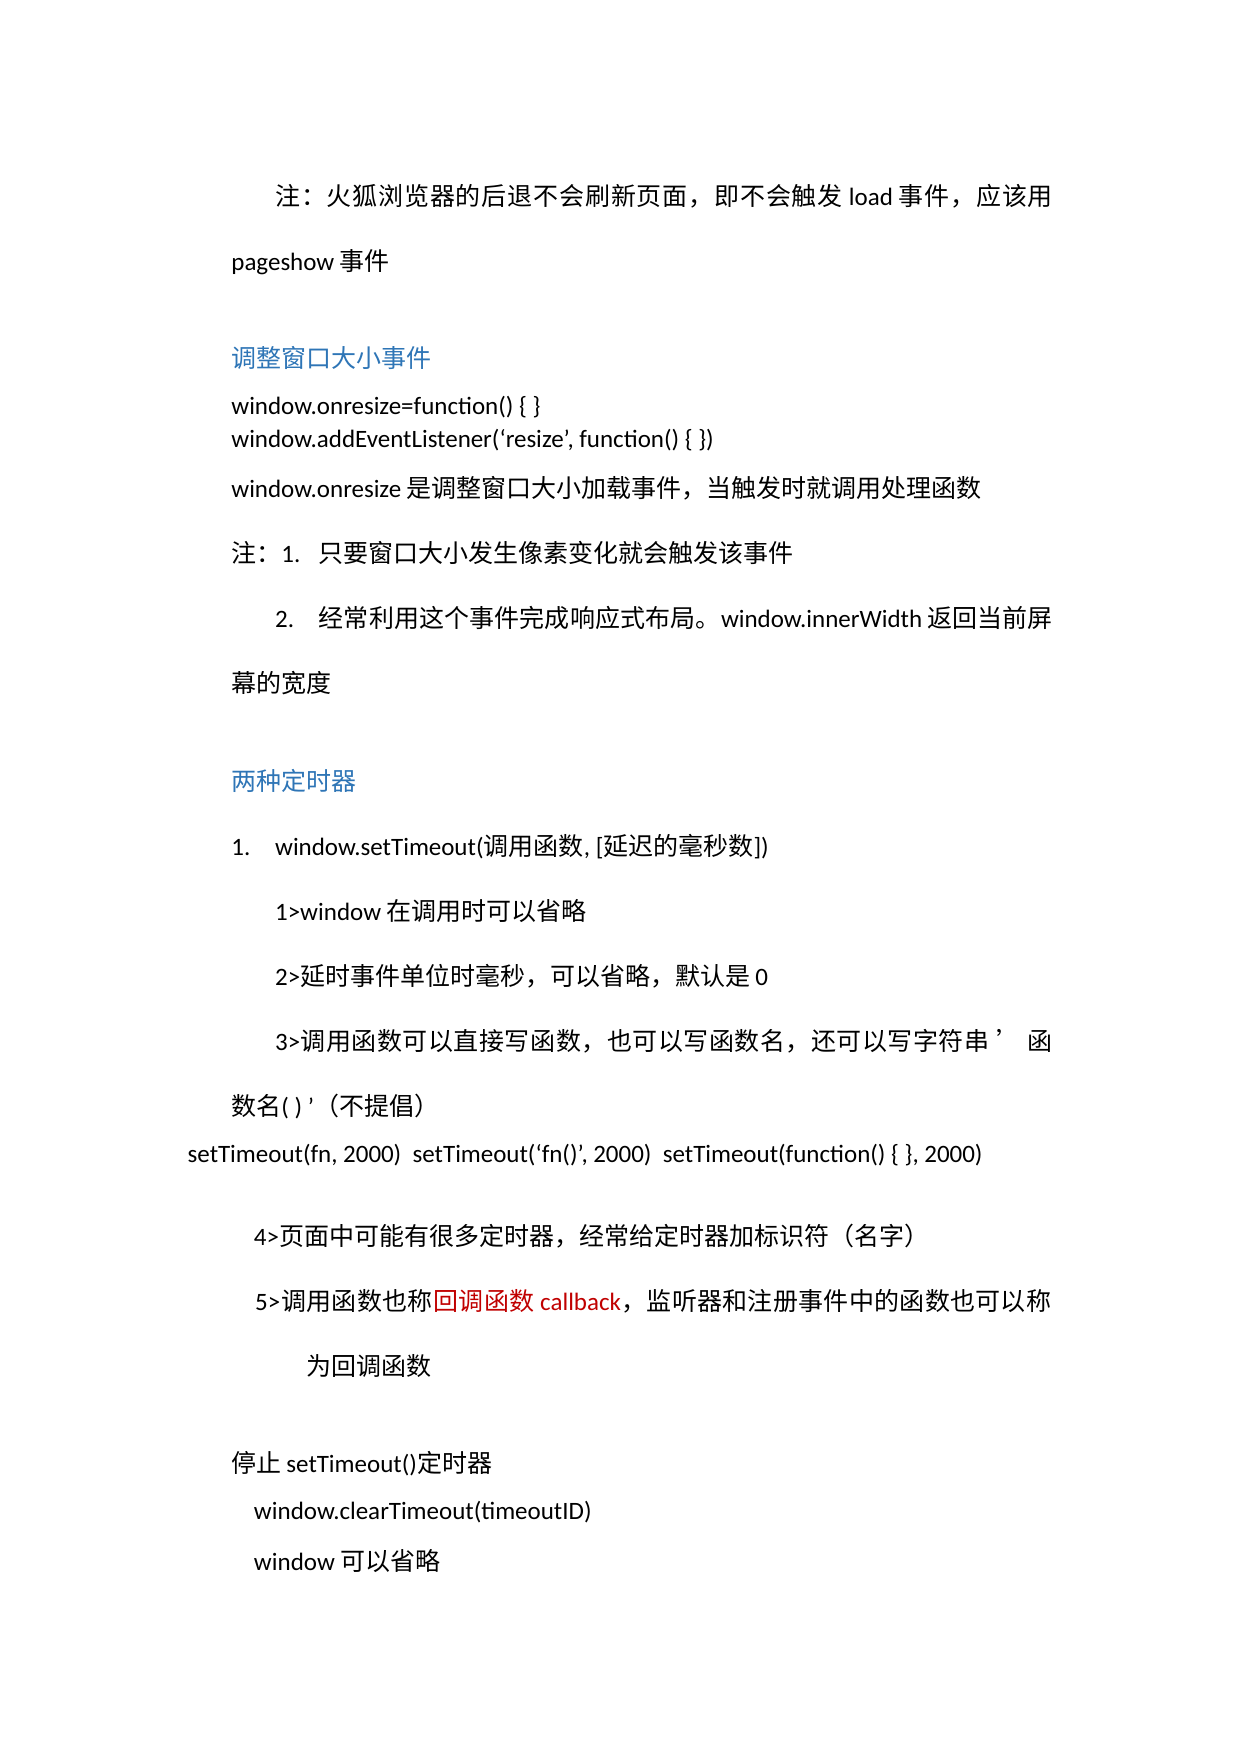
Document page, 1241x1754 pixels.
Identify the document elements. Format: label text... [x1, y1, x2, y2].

list 调整窗口大小事件 [231, 324, 1053, 389]
list 停止setTimeout()定时器 [231, 1429, 1053, 1494]
list 注：火狐浏览器的后退不会刷新页面，即不会触发load事件，应该用pageshow事件 [231, 162, 1053, 292]
list 2>延时事件单位时毫秒，可以省略，默认是0 [231, 942, 1053, 1007]
list 1>window在调用时可以省略 [231, 877, 1053, 942]
list 注：1. 只要窗口大小发生像素变化就会触发该事件 [187, 519, 1053, 584]
list 2. 经常利用这个事件完成响应式布局。window.innerWidth返回当前屏幕的宽度 [231, 584, 1053, 714]
list window可以省略 [231, 1527, 1053, 1592]
list window.clearTimeout(timeoutID) [231, 1494, 1053, 1527]
list 5>调用函数也称回调函数callback，监听器和注册事件中的函数也可以称为回调函数 [231, 1267, 1053, 1397]
list window.onresize=function() { } [231, 389, 1053, 422]
list 两种定时器 [187, 747, 1053, 812]
list window.onresize是调整窗口大小加载事件，当触发时就调用处理函数 [231, 454, 1053, 519]
list 4>页面中可能有很多定时器，经常给定时器加标识符（名字） [187, 1202, 1053, 1267]
list 3>调用函数可以直接写函数，也可以写函数名，还可以写字符串 ’ 函数名( ) ’（不提倡） [231, 1007, 1053, 1137]
list setTimeout(fn, 2000) setTimeout(‘fn()’, 2000) setTimeout(function() { }, 2000) [187, 1137, 1053, 1169]
list window.setTimeout(调用函数, [延迟的毫秒数]) [187, 812, 1053, 877]
list window.addEventListener(‘resize’, function() { }) [231, 422, 1053, 454]
